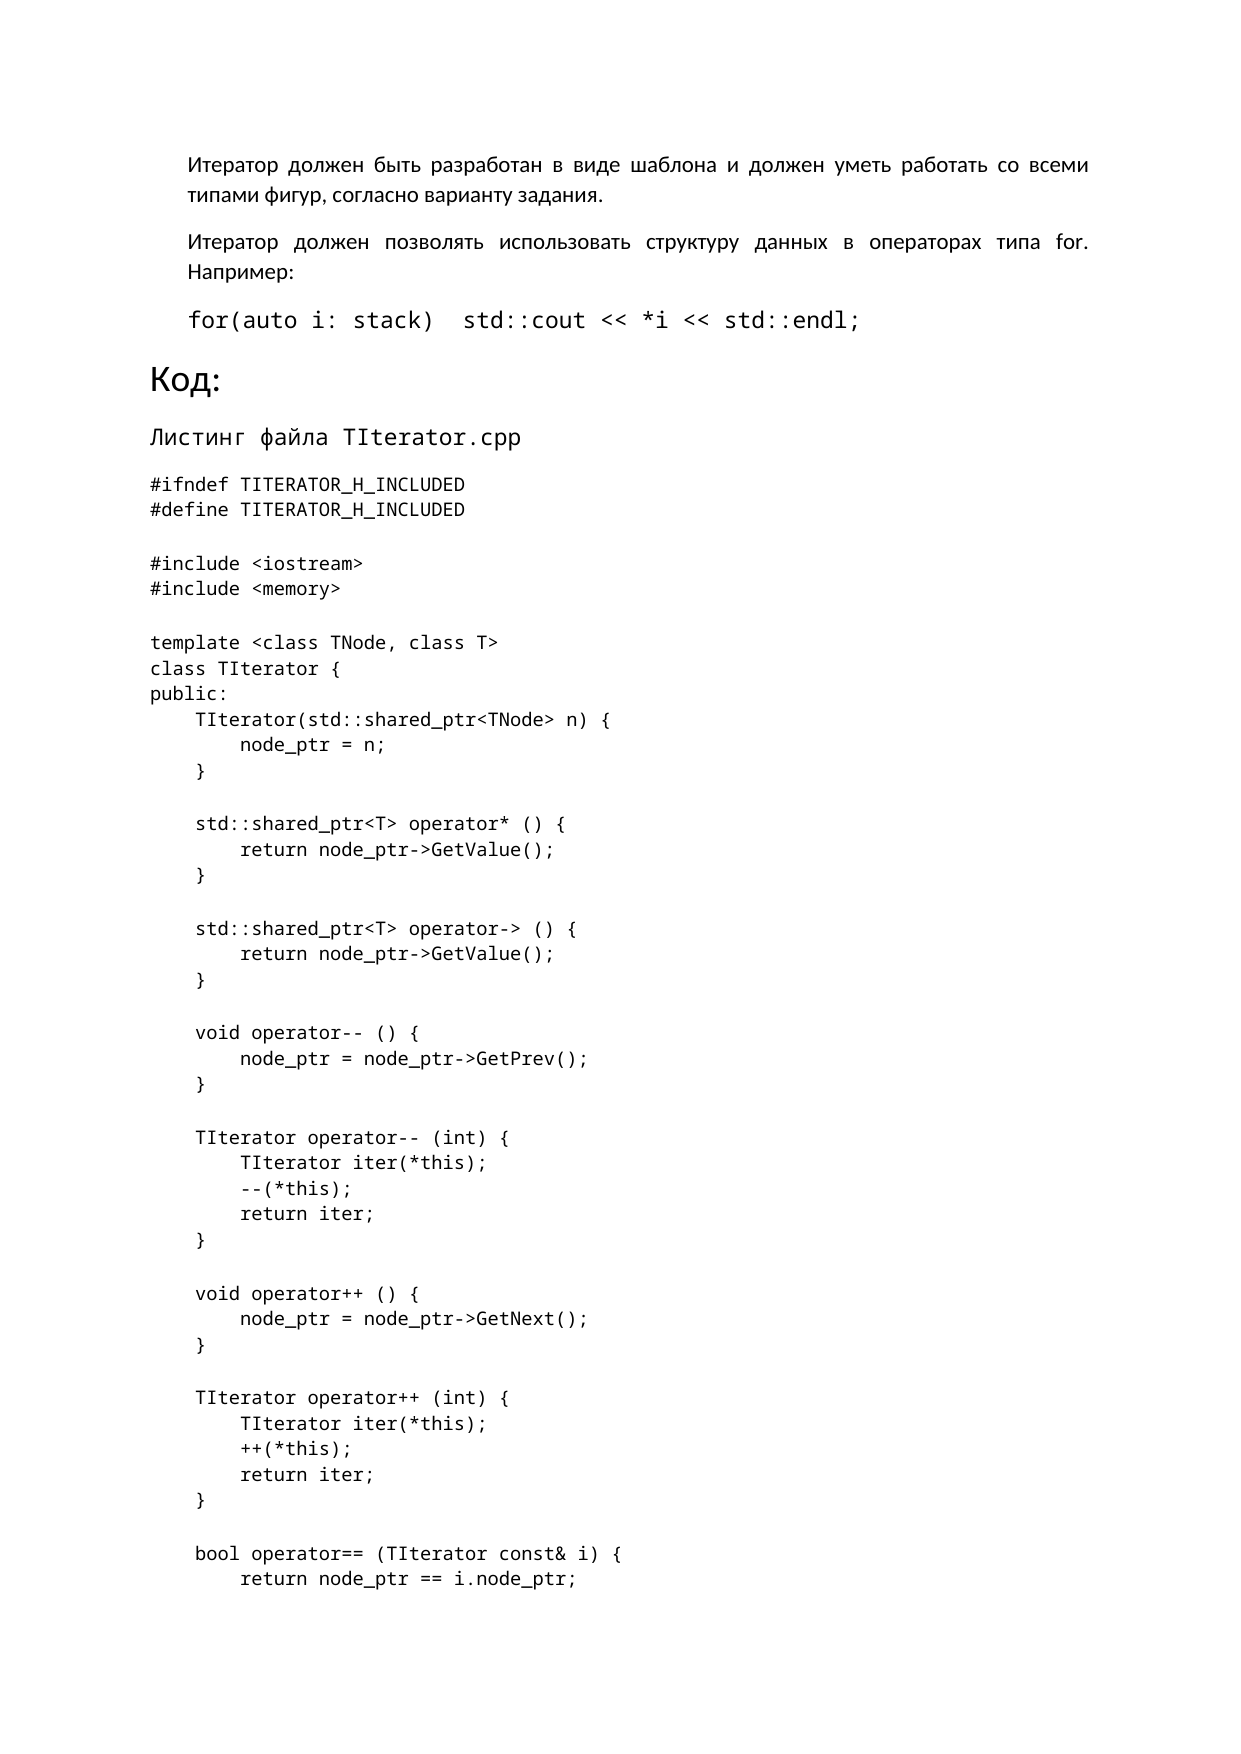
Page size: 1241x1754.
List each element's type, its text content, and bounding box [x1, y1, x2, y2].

text } [150, 861, 1090, 887]
text template <class TNode, class T> [150, 629, 1090, 655]
text #include <iostream> [150, 550, 1090, 576]
text --(*this); [150, 1175, 1090, 1201]
text Итератор должен быть разработан в виде шаблона и должен уметь работать со всеми типами фигур, согласно варианту задания. [187, 150, 1090, 208]
text TIterator iter(*this); [150, 1410, 1090, 1435]
text TIterator iter(*this); [150, 1150, 1090, 1175]
text node_ptr = node_ptr->GetPrev(); [150, 1045, 1090, 1071]
text return iter; [150, 1461, 1090, 1486]
text } [150, 1331, 1090, 1356]
text node_ptr = node_ptr->GetNext(); [150, 1305, 1090, 1331]
text #define TITERATOR_H_INCLUDED [150, 497, 1090, 522]
text void operator-- () { [150, 1019, 1090, 1045]
text for(auto i: stack) std::cout << *i << std::endl; [187, 304, 1090, 335]
text return iter; [150, 1201, 1090, 1226]
text public: [150, 680, 1090, 706]
text class TIterator { [150, 655, 1090, 680]
text return node_ptr->GetValue(); [150, 941, 1090, 966]
text TIterator operator++ (int) { [150, 1384, 1090, 1410]
text TIterator(std::shared_ptr<TNode> n) { [150, 706, 1090, 731]
text bool operator== (TIterator const& i) { [150, 1540, 1090, 1566]
text Листинг файла TIterator.cpp [150, 421, 1090, 452]
text } [150, 1486, 1090, 1512]
text return node_ptr == i.node_ptr; [150, 1566, 1090, 1591]
text Итератор должен позволять использовать структуру данных в операторах типа for. Например: [187, 227, 1090, 285]
text ++(*this); [150, 1435, 1090, 1461]
text node_ptr = n; [150, 731, 1090, 757]
text } [150, 1071, 1090, 1096]
text } [150, 1226, 1090, 1252]
text std::shared_ptr<T> operator* () { [150, 810, 1090, 836]
text void operator++ () { [150, 1280, 1090, 1305]
text } [150, 757, 1090, 782]
text } [150, 966, 1090, 992]
text std::shared_ptr<T> operator-> () { [150, 915, 1090, 941]
text return node_ptr->GetValue(); [150, 836, 1090, 861]
text #include <memory> [150, 576, 1090, 601]
text #ifndef TITERATOR_H_INCLUDED [150, 471, 1090, 497]
text Код: [150, 354, 1090, 400]
text TIterator operator-- (int) { [150, 1124, 1090, 1150]
